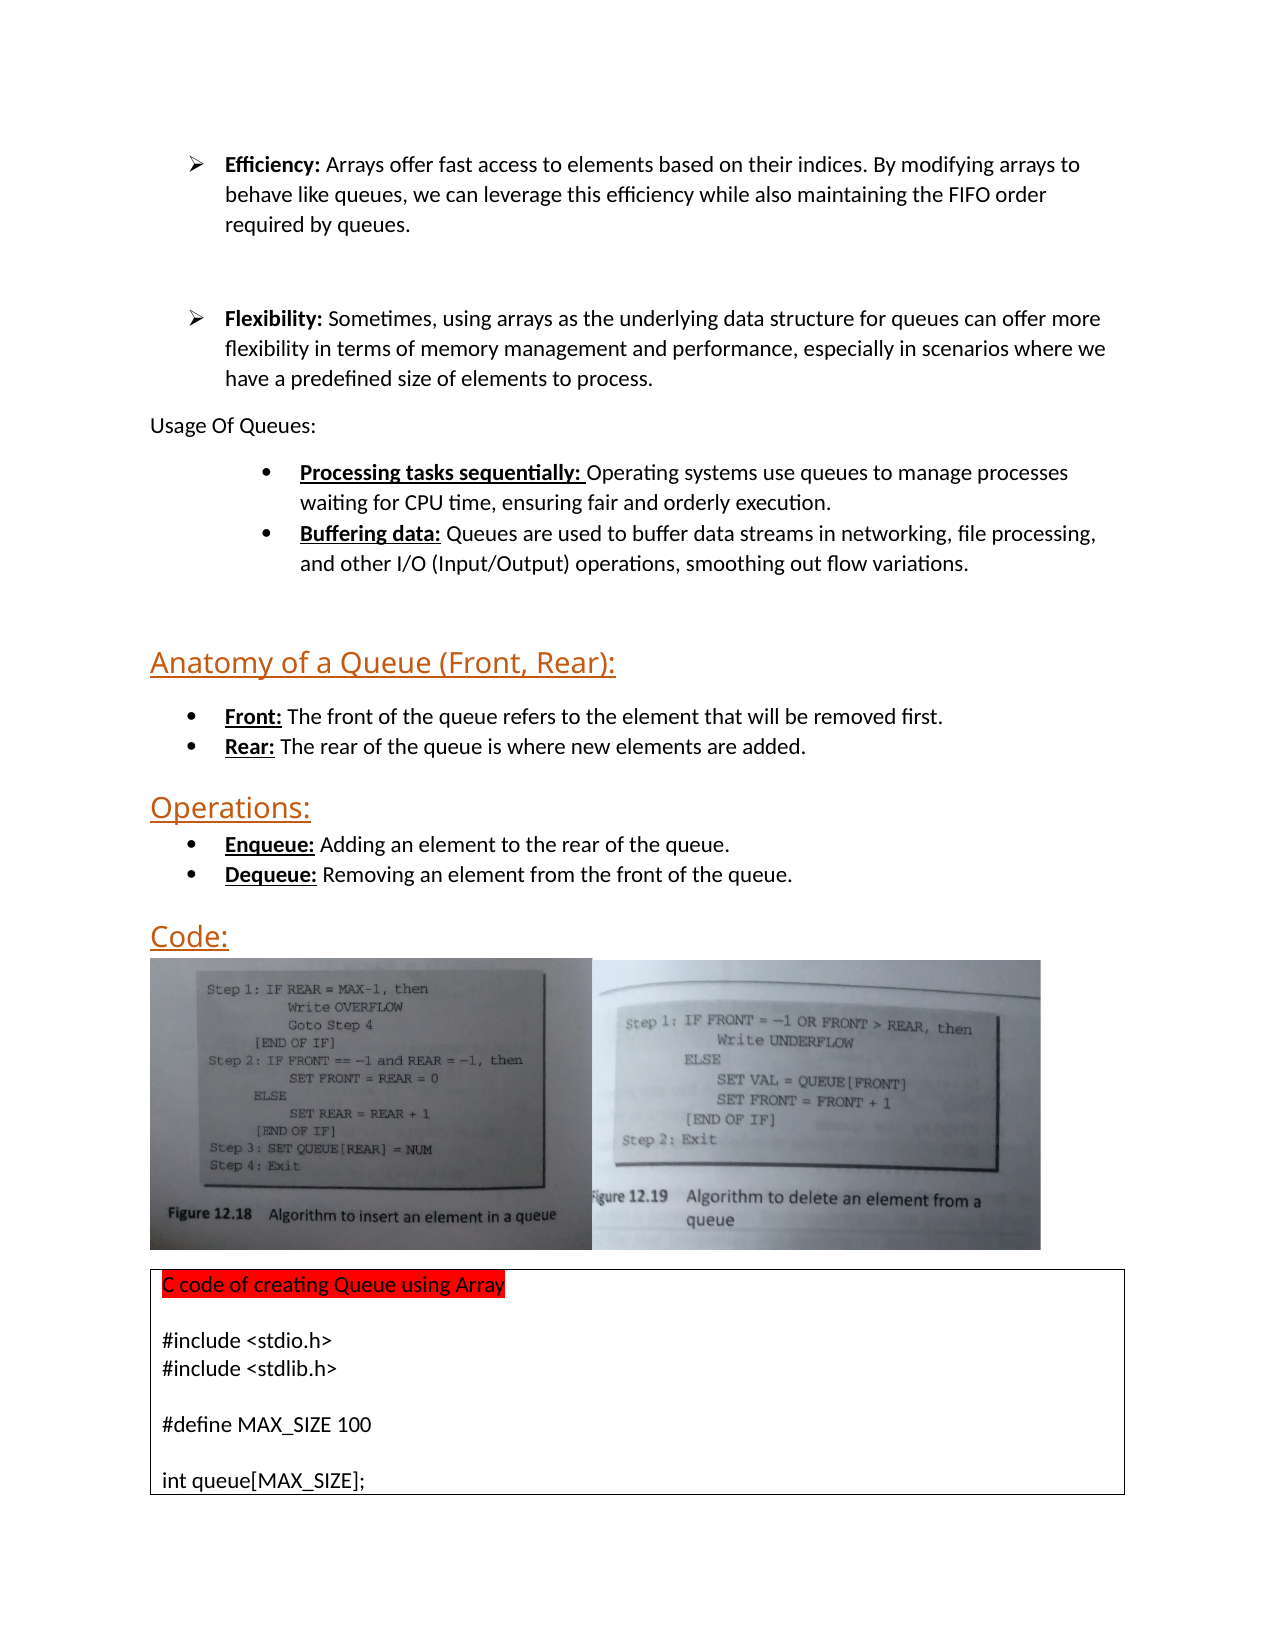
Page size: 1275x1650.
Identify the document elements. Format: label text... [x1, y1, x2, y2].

text Usage Of Queues: [150, 411, 1125, 439]
list Rear: The rear of the queue is where new elements are added. [187, 732, 1125, 760]
list Front: The front of the queue refers to the element that will be removed first. [187, 702, 1125, 730]
list Flexibility: Sometimes, using arrays as the underlying data structure for queues can offer more flexibility in terms of memory management and performance, especially in scenarios where we have a predefined size of elements to process. [187, 304, 1125, 393]
subtitle Code: [150, 916, 1125, 956]
list Enqueue: Adding an element to the rear of the queue. [187, 830, 1125, 858]
list Processing tasks sequentially: Operating systems use queues to manage processes waiting for CPU time, ensuring fair and orderly execution. [262, 458, 1125, 517]
picture [150, 958, 1041, 1250]
text Anatomy of a Queue (Front, Rear): [150, 643, 1125, 682]
list Buffering data: Queues are used to buffer data streams in networking, file processing, and other I/O (Input/Output) operations, smoothing out flow variations. [262, 519, 1125, 577]
list Efficiency: Arrays offer fast access to elements based on their indices. By modifying arrays to behave like queues, we can leverage this efficiency while also maintaining the FIFO order required by queues. [187, 150, 1125, 238]
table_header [151, 1270, 1124, 1494]
list Dequeue: Removing an element from the front of the queue. [187, 861, 1125, 889]
subtitle Operations: [150, 788, 1125, 827]
